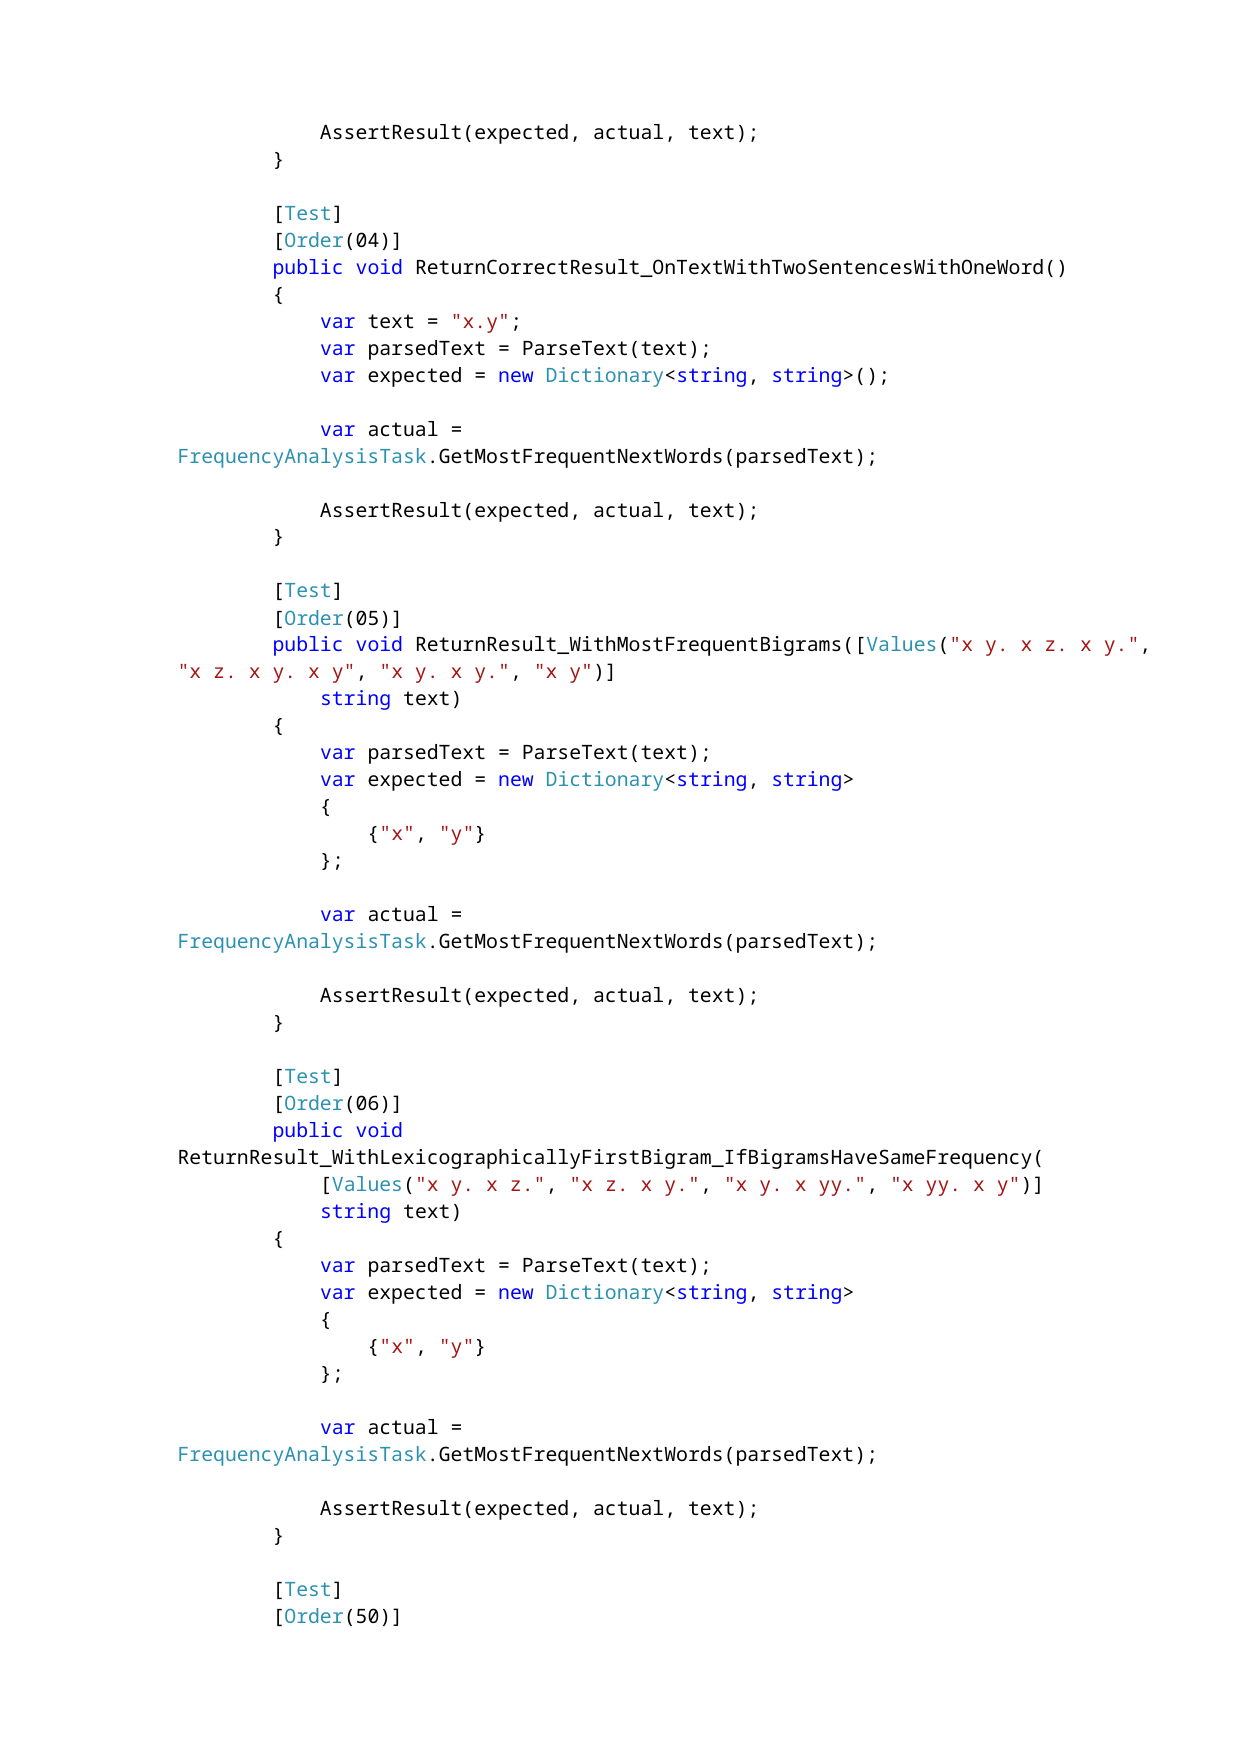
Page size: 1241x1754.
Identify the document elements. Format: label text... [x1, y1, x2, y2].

text } [177, 1008, 1152, 1035]
text string text) [177, 685, 1152, 712]
text {"x", "y"} [177, 819, 1152, 847]
text var actual = FrequencyAnalysisTask.GetMostFrequentNextWords(parsedText); [177, 415, 1152, 469]
text string text) [177, 1197, 1152, 1224]
text var expected = new Dictionary<string, string> [177, 766, 1152, 793]
text {"x", "y"} [177, 1332, 1152, 1359]
text [Values("x y. x z.", "x z. x y.", "x y. x yy.", "x yy. x y")] [177, 1170, 1152, 1197]
text { [177, 712, 1152, 739]
text [Order(04)] [177, 226, 1152, 253]
text [Test] [177, 199, 1152, 226]
text var actual = FrequencyAnalysisTask.GetMostFrequentNextWords(parsedText); [177, 901, 1152, 954]
text var parsedText = ParseText(text); [177, 334, 1152, 361]
text public void ReturnResult_WithMostFrequentBigrams([Values("x y. x z. x y.", "x z. x y. x y", "x y. x y.", "x y")] [177, 631, 1152, 685]
text var actual = FrequencyAnalysisTask.GetMostFrequentNextWords(parsedText); [177, 1413, 1152, 1467]
text }; [177, 847, 1152, 873]
text [Test] [177, 1575, 1152, 1602]
text [Order(05)] [177, 604, 1152, 631]
text public void ReturnResult_WithLexicographicallyFirstBigram_IfBigramsHaveSameFrequency( [177, 1116, 1152, 1170]
text } [177, 145, 1152, 172]
text AssertResult(expected, actual, text); [177, 496, 1152, 523]
text var parsedText = ParseText(text); [177, 739, 1152, 766]
text }; [177, 1359, 1152, 1386]
text AssertResult(expected, actual, text); [177, 1494, 1152, 1521]
text } [177, 1521, 1152, 1548]
text var text = "x.y"; [177, 307, 1152, 334]
text var parsedText = ParseText(text); [177, 1251, 1152, 1278]
text [Order(06)] [177, 1089, 1152, 1116]
text [Order(50)] [177, 1602, 1152, 1629]
text } [177, 523, 1152, 550]
text { [177, 1305, 1152, 1332]
text public void ReturnCorrectResult_OnTextWithTwoSentencesWithOneWord() [177, 253, 1152, 280]
text { [177, 280, 1152, 307]
text AssertResult(expected, actual, text); [177, 118, 1152, 145]
text var expected = new Dictionary<string, string> [177, 1278, 1152, 1305]
text [Test] [177, 1062, 1152, 1089]
text [Test] [177, 577, 1152, 604]
text { [177, 1224, 1152, 1251]
text { [177, 793, 1152, 819]
text var expected = new Dictionary<string, string>(); [177, 361, 1152, 388]
text AssertResult(expected, actual, text); [177, 981, 1152, 1008]
